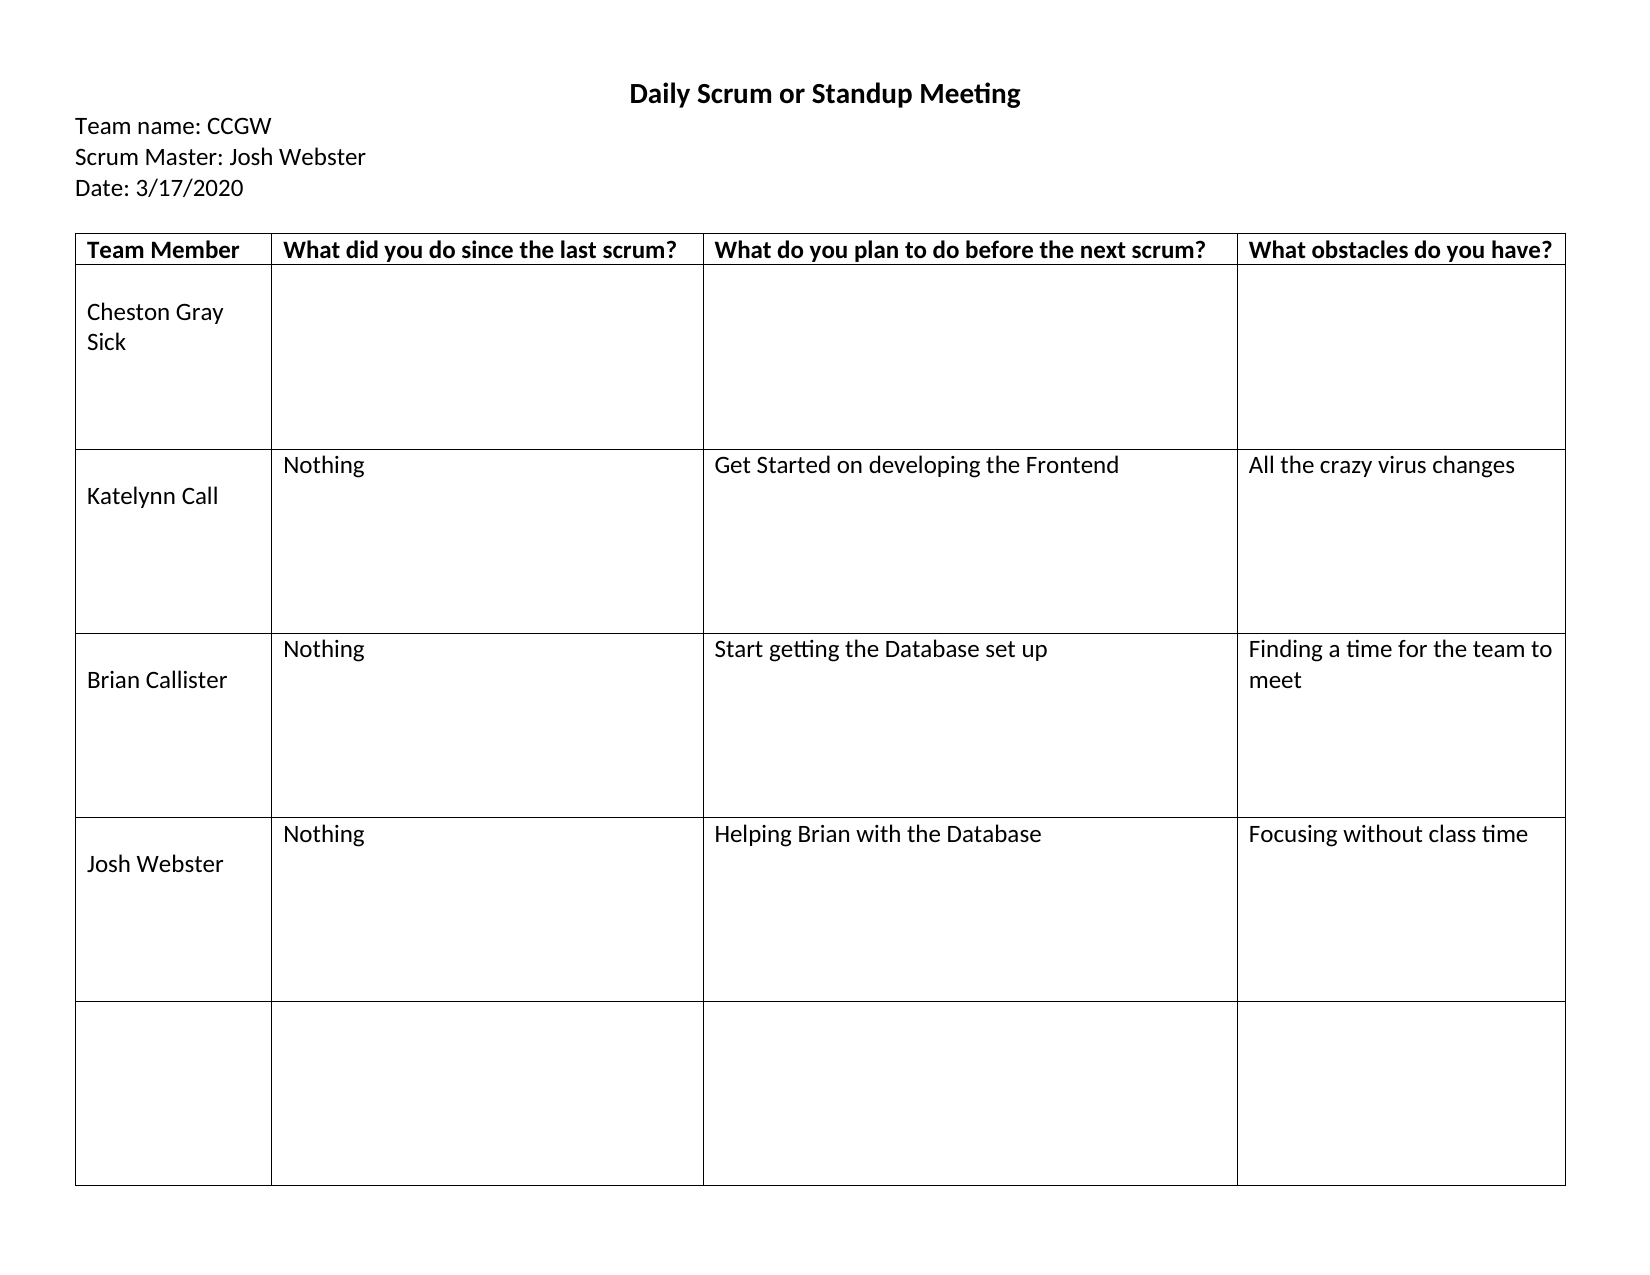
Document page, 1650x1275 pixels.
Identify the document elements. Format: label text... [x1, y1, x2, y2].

text Date: 3/17/2020 [75, 172, 1575, 202]
table_cell [272, 1002, 703, 1185]
table_cell [272, 265, 703, 448]
table_cell [1238, 1002, 1565, 1185]
text Scrum Master: Josh Webster [75, 141, 1575, 172]
table_header Team Member [76, 234, 271, 264]
table_cell [1238, 265, 1565, 448]
table_cell Helping Brian with the Database [704, 818, 1237, 1001]
table_cell [76, 1002, 271, 1185]
table_cell Finding a time for the team to meet [1238, 634, 1565, 817]
table_cell Focusing without class time [1238, 818, 1565, 1001]
table_cell [704, 265, 1237, 448]
table_header What did you do since the last scrum? [272, 234, 703, 264]
table_cell Get Started on developing the Frontend [704, 450, 1237, 633]
table_cell Nothing [272, 634, 703, 817]
table_cell Cheston Gray Sick [76, 265, 271, 448]
table_cell Nothing [272, 818, 703, 1001]
table_cell [704, 1002, 1237, 1185]
text Daily Scrum or Standup Meeting [75, 75, 1575, 111]
table_header What do you plan to do before the next scrum? [704, 234, 1237, 264]
table_cell Brian Callister [76, 634, 271, 817]
table_cell Katelynn Call [76, 450, 271, 633]
table_header What obstacles do you have? [1238, 234, 1565, 264]
table_cell Josh Webster [76, 818, 271, 1001]
text Team name: CCGW [75, 111, 1575, 141]
table_cell All the crazy virus changes [1238, 450, 1565, 633]
table_cell Nothing [272, 450, 703, 633]
table_cell Start getting the Database set up [704, 634, 1237, 817]
